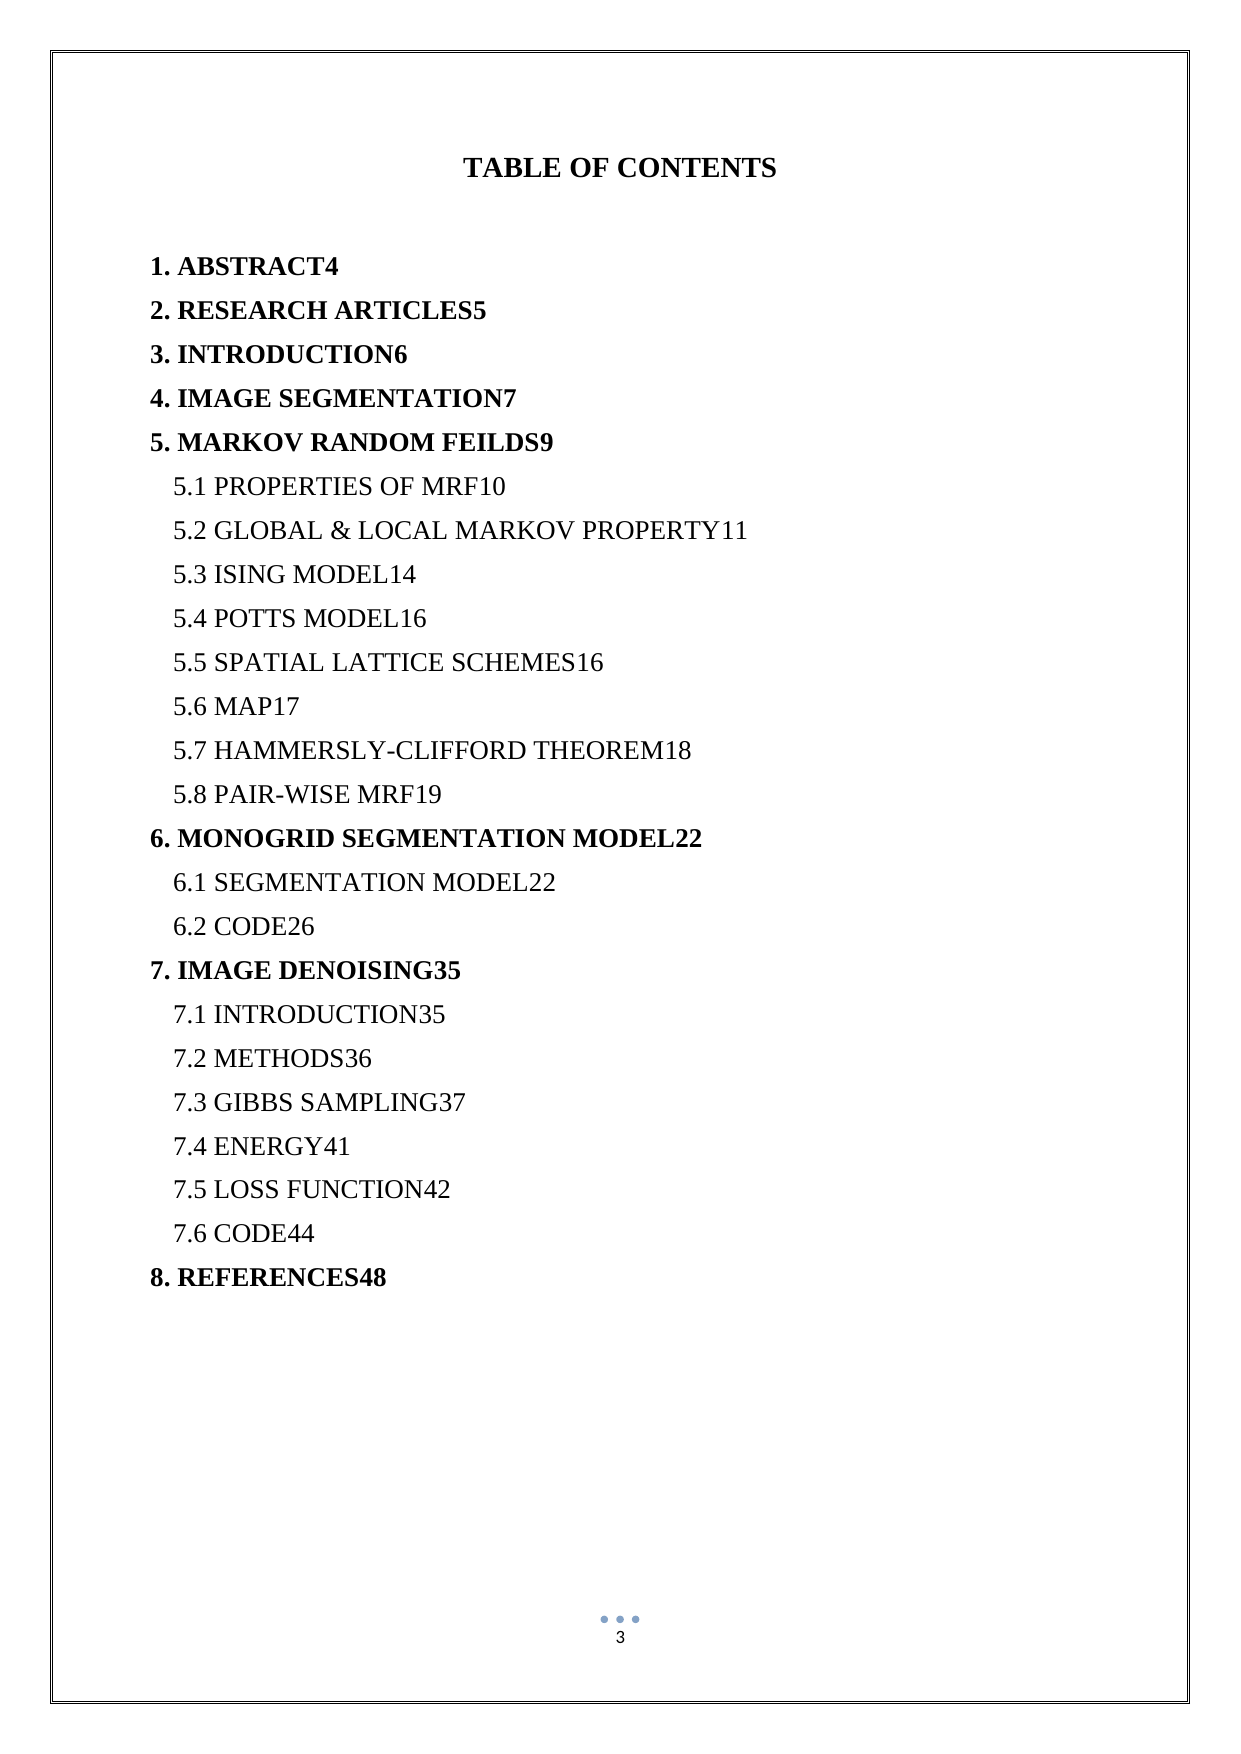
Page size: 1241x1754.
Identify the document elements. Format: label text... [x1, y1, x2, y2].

text 6.1 SEGMENTATION MODEL 22 [173, 866, 1090, 897]
text 5.4 POTTS MODEL 16 [173, 602, 1090, 633]
text 5.3 ISING MODEL 14 [173, 558, 1090, 589]
text 7.6 CODE 44 [173, 1218, 1090, 1249]
text 6.2 CODE 26 [173, 910, 1090, 941]
text 4. IMAGE SEGMENTATION 7 [150, 382, 1090, 413]
text 2. RESEARCH ARTICLES 5 [150, 294, 1090, 326]
text TABLE OF CONTENTS [150, 150, 1090, 183]
text 7.3 GIBBS SAMPLING 37 [173, 1086, 1090, 1117]
text 8. REFERENCES 48 [150, 1262, 1090, 1293]
text 5.2 GLOBAL & LOCAL MARKOV PROPERTY 11 [173, 514, 1090, 545]
text 5.5 SPATIAL LATTICE SCHEMES 16 [173, 646, 1090, 677]
text 5. MARKOV RANDOM FEILDS 9 [150, 426, 1090, 457]
text 5.6 MAP 17 [173, 690, 1090, 721]
text 3. INTRODUCTION 6 [150, 338, 1090, 369]
text 5.1 PROPERTIES OF MRF 10 [173, 470, 1090, 501]
text 7.4 ENERGY 41 [173, 1130, 1090, 1161]
text 5.8 PAIR-WISE MRF 19 [173, 778, 1090, 809]
text 6. MONOGRID SEGMENTATION MODEL 22 [150, 822, 1090, 853]
text 7. IMAGE DENOISING 35 [150, 954, 1090, 985]
text 5.7 HAMMERSLY-CLIFFORD THEOREM 18 [173, 734, 1090, 765]
text 7.5 LOSS FUNCTION 42 [173, 1174, 1090, 1205]
text 1. ABSTRACT 4 [150, 251, 1090, 282]
text 7.2 METHODS 36 [173, 1042, 1090, 1073]
text 7.1 INTRODUCTION 35 [173, 998, 1090, 1029]
